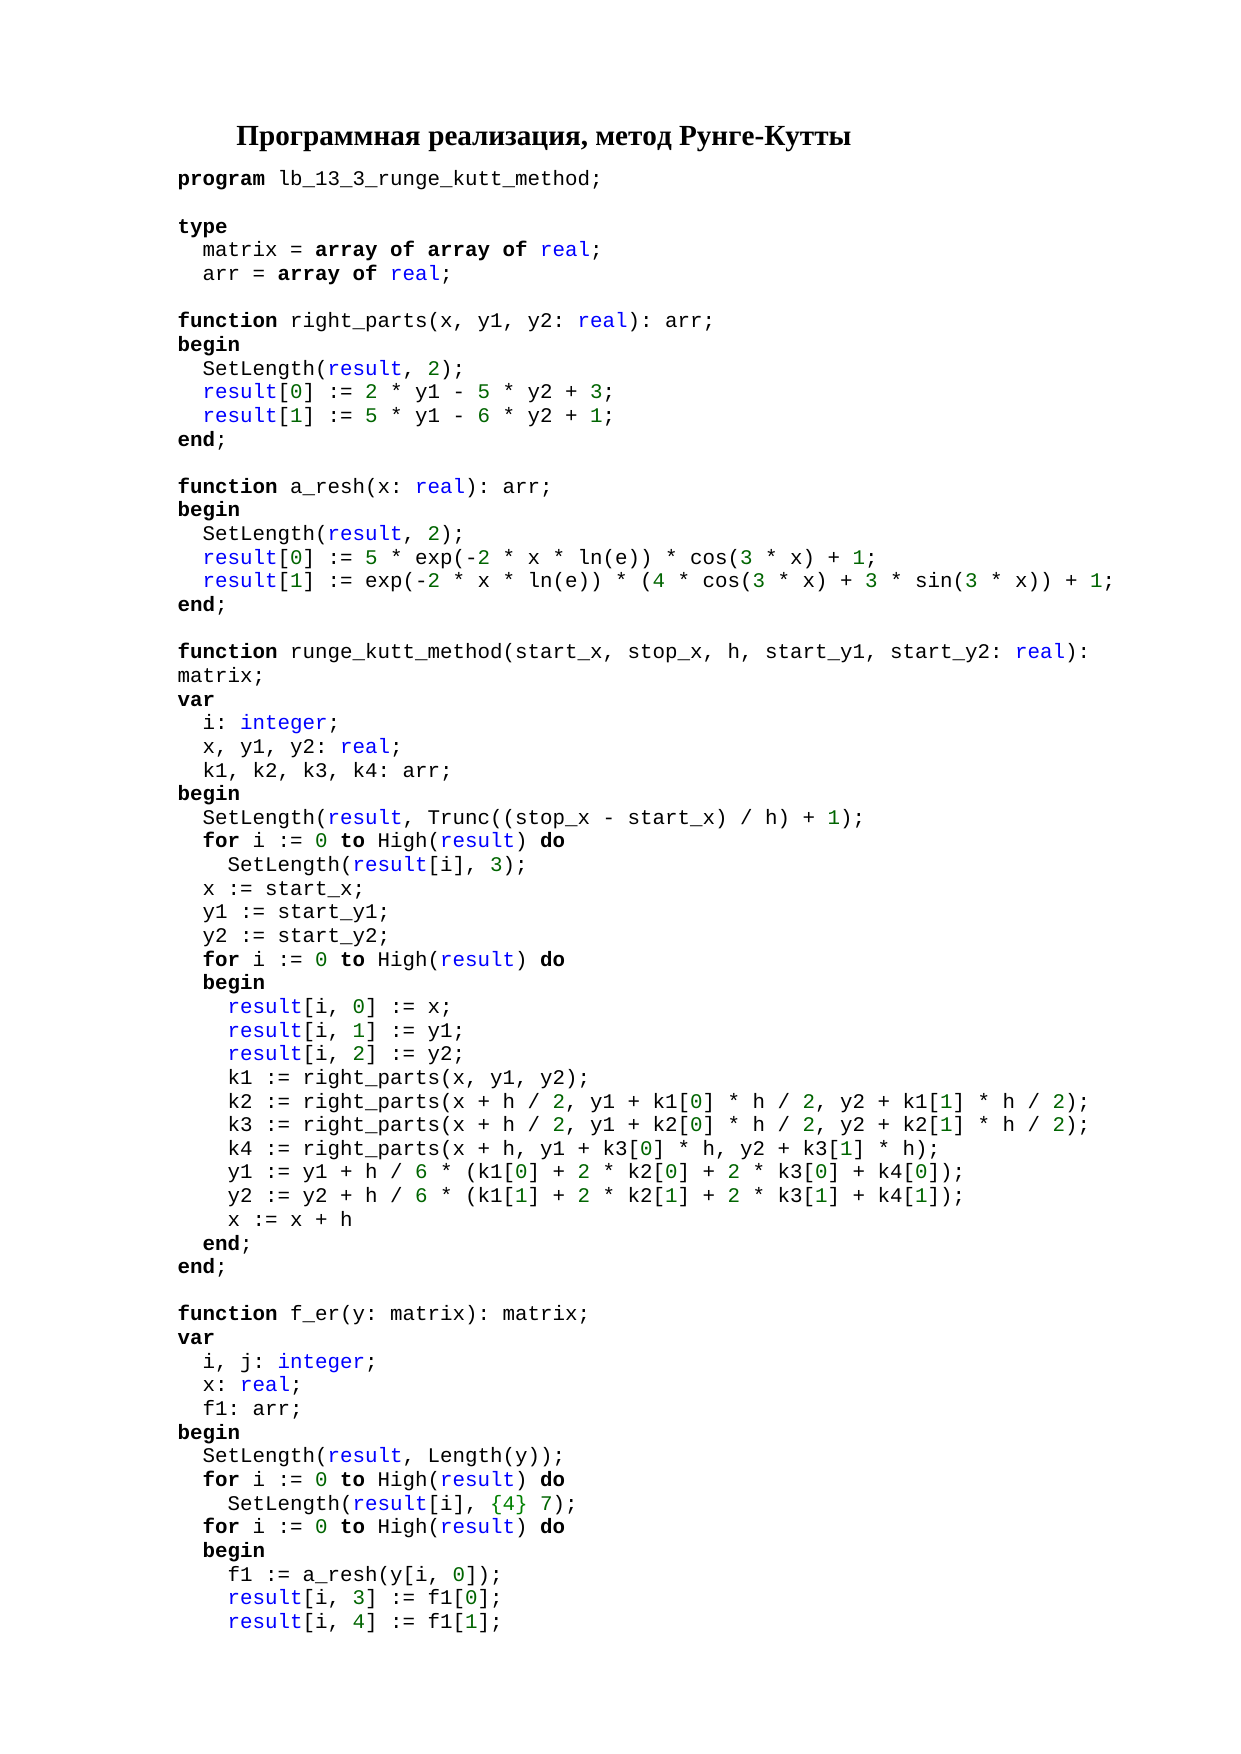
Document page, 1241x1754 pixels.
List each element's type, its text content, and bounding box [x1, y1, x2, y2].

text result[i, 2] := y2; [177, 1043, 1152, 1067]
text SetLength(result, Trunc((stop_x - start_x) / h) + 1); [177, 807, 1152, 831]
text function a_resh(x: real): arr; [177, 476, 1152, 499]
text k4 := right_parts(x + h, y1 + k3[0] * h, y2 + k3[1] * h); [177, 1138, 1152, 1162]
text f1: arr; [177, 1398, 1152, 1422]
text var [177, 689, 1152, 712]
text result[0] := 2 * y1 - 5 * y2 + 3; [177, 381, 1152, 405]
text begin [177, 783, 1152, 807]
text result[i, 0] := x; [177, 996, 1152, 1020]
text arr = array of real; [177, 263, 1152, 287]
text SetLength(result, 2); [177, 523, 1152, 547]
text result[i, 1] := y1; [177, 1020, 1152, 1043]
text for i := 0 to High(result) do [177, 831, 1152, 854]
text SetLength(result[i], {4} 7); [177, 1493, 1152, 1516]
text function right_parts(x, y1, y2: real): arr; [177, 310, 1152, 334]
text begin [177, 334, 1152, 358]
text result[1] := exp(-2 * x * ln(e)) * (4 * cos(3 * x) + 3 * sin(3 * x)) + 1; [177, 570, 1152, 594]
text begin [177, 499, 1152, 523]
text end; [177, 594, 1152, 618]
text x := start_x; [177, 878, 1152, 901]
text result[0] := 5 * exp(-2 * x * ln(e)) * cos(3 * x) + 1; [177, 547, 1152, 570]
text begin [177, 1540, 1152, 1563]
text x, y1, y2: real; [177, 736, 1152, 759]
text function runge_kutt_method(start_x, stop_x, h, start_y1, start_y2: real): matrix; [177, 641, 1152, 689]
text SetLength(result, 2); [177, 358, 1152, 381]
text for i := 0 to High(result) do [177, 1516, 1152, 1540]
text end; [177, 1256, 1152, 1280]
text result[i, 4] := f1[1]; [177, 1611, 1152, 1634]
text i, j: integer; [177, 1351, 1152, 1374]
text end; [177, 428, 1152, 452]
text for i := 0 to High(result) do [177, 949, 1152, 972]
text Программная реализация, метод Рунге-Кутты [177, 118, 1152, 152]
text x: real; [177, 1374, 1152, 1398]
text SetLength(result, Length(y)); [177, 1445, 1152, 1469]
text program lb_13_3_runge_kutt_method; [177, 168, 1152, 192]
text SetLength(result[i], 3); [177, 854, 1152, 878]
text k2 := right_parts(x + h / 2, y1 + k1[0] * h / 2, y2 + k1[1] * h / 2); [177, 1091, 1152, 1114]
text matrix = array of array of real; [177, 239, 1152, 263]
text for i := 0 to High(result) do [177, 1469, 1152, 1493]
text k3 := right_parts(x + h / 2, y1 + k2[0] * h / 2, y2 + k2[1] * h / 2); [177, 1114, 1152, 1138]
text y2 := y2 + h / 6 * (k1[1] + 2 * k2[1] + 2 * k3[1] + k4[1]); [177, 1185, 1152, 1209]
text function f_er(y: matrix): matrix; [177, 1303, 1152, 1327]
text k1, k2, k3, k4: arr; [177, 759, 1152, 783]
text result[i, 3] := f1[0]; [177, 1587, 1152, 1611]
text y1 := y1 + h / 6 * (k1[0] + 2 * k2[0] + 2 * k3[0] + k4[0]); [177, 1162, 1152, 1185]
text y1 := start_y1; [177, 901, 1152, 925]
text k1 := right_parts(x, y1, y2); [177, 1067, 1152, 1091]
text begin [177, 972, 1152, 996]
text y2 := start_y2; [177, 925, 1152, 949]
text f1 := a_resh(y[i, 0]); [177, 1563, 1152, 1587]
text x := x + h [177, 1209, 1152, 1232]
text begin [177, 1422, 1152, 1445]
text i: integer; [177, 712, 1152, 736]
text type [177, 216, 1152, 239]
text end; [177, 1232, 1152, 1256]
text var [177, 1327, 1152, 1351]
text result[1] := 5 * y1 - 6 * y2 + 1; [177, 405, 1152, 428]
